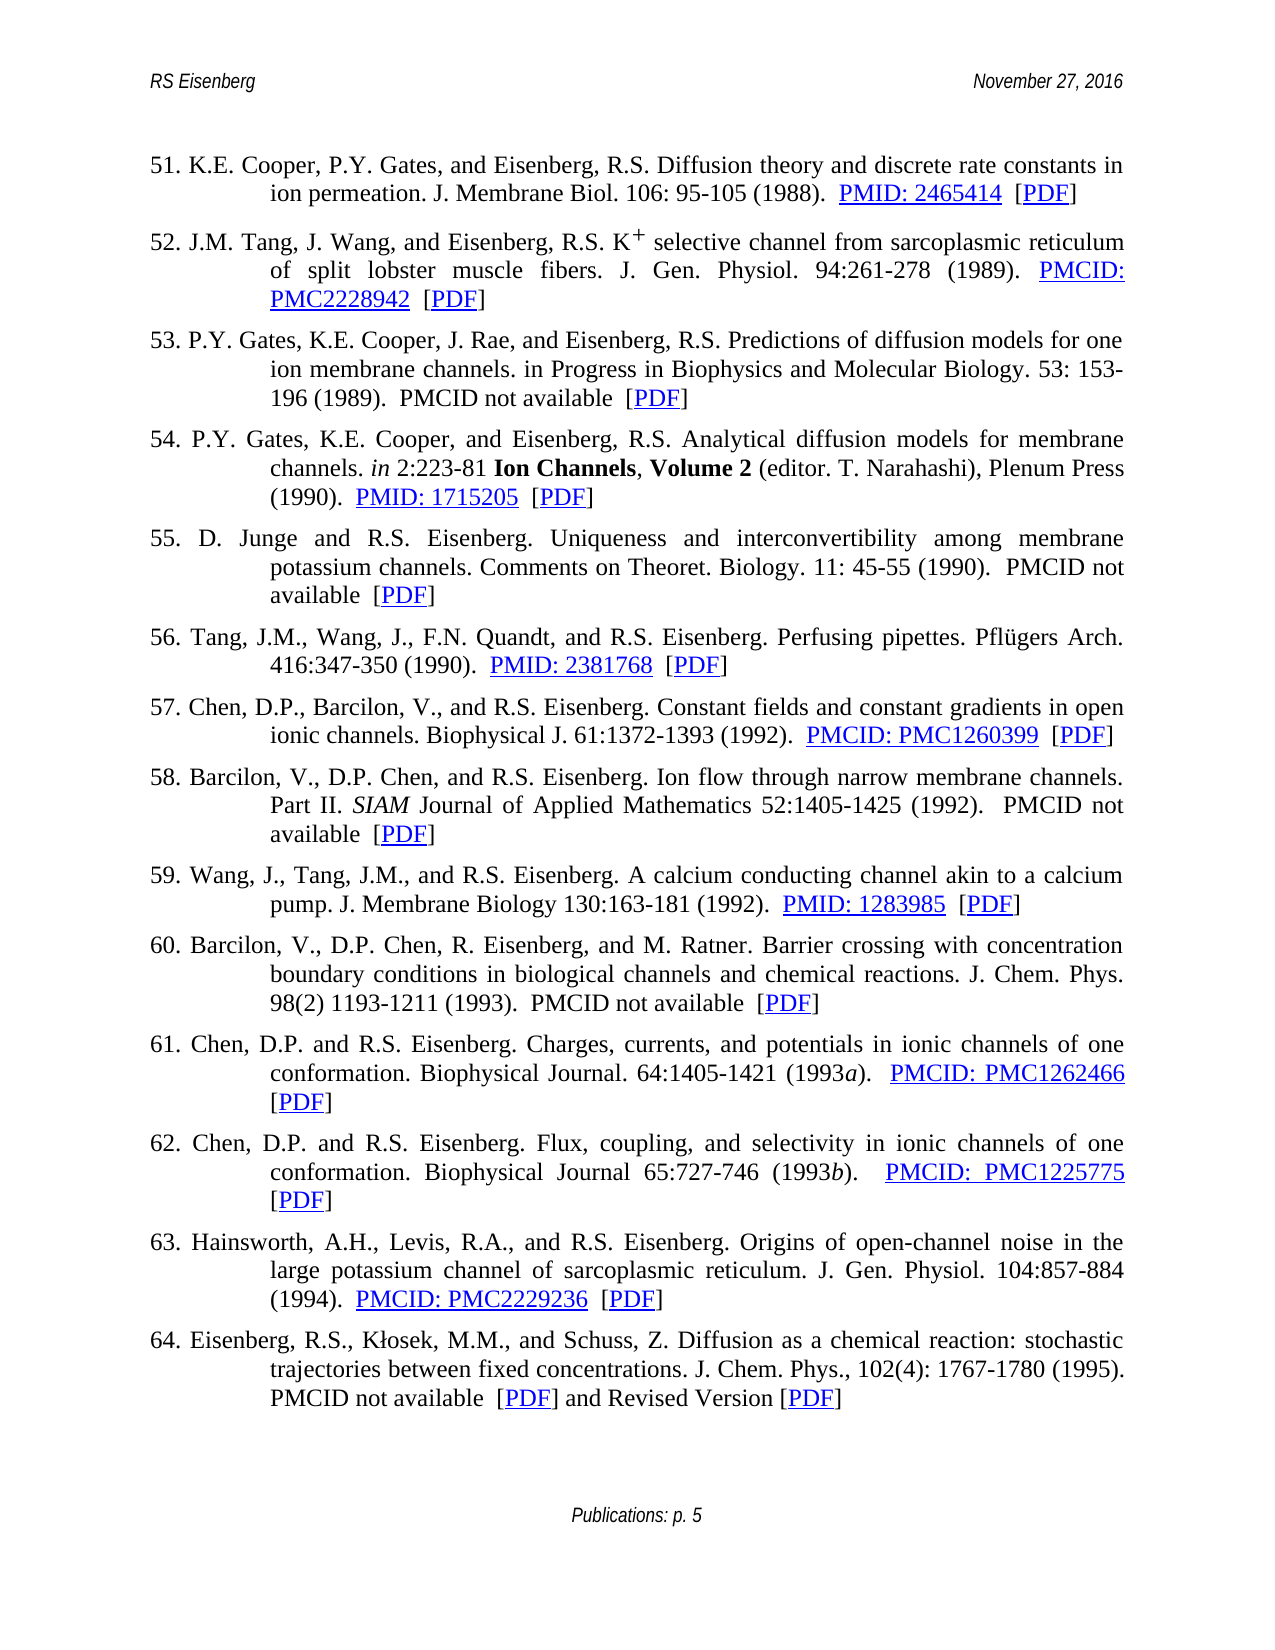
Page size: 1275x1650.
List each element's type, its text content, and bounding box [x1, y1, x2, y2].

text 51. K.E. Cooper, P.Y. Gates, and Eisenberg, R.S. Diffusion theory and discrete rate constants in ion permeation. J. Membrane Biol. 106: 95-105 (1988). PMID: 2465414 [PDF] [150, 150, 1125, 207]
text 52. J.M. Tang, J. Wang, and Eisenberg, R.S. K+ selective channel from sarcoplasmic reticulum of split lobster muscle fibers. J. Gen. Physiol. 94:261-278 (1989). PMCID: PMC2228942 [PDF] [150, 220, 1125, 313]
text 55. D. Junge and R.S. Eisenberg. Uniqueness and interconvertibility among membrane potassium channels. Comments on Theoret. Biology. 11: 45-55 (1990). PMCID not available [PDF] [150, 523, 1125, 609]
text 59. Wang, J., Tang, J.M., and R.S. Eisenberg. A calcium conducting channel akin to a calcium pump. J. Membrane Biology 130:163-181 (1992). PMID: 1283985 [PDF] [150, 861, 1125, 918]
text 58. Barcilon, V., D.P. Chen, and R.S. Eisenberg. Ion flow through narrow membrane channels. Part II. SIAM Journal of Applied Mathematics 52:1405-1425 (1992). PMCID not available [PDF] [150, 762, 1125, 848]
text 64. Eisenberg, R.S., Kłosek, M.M., and Schuss, Z. Diffusion as a chemical reaction: stochastic trajectories between fixed concentrations. J. Chem. Phys., 102(4): 1767-1780 (1995). PMCID not available [PDF] and Revised Version [PDF] [150, 1326, 1125, 1412]
text 53. P.Y. Gates, K.E. Cooper, J. Rae, and Eisenberg, R.S. Predictions of diffusion models for one ion membrane channels. in Progress in Biophysics and Molecular Biology. 53: 153-196 (1989). PMCID not available [PDF] [150, 326, 1125, 412]
text 54. P.Y. Gates, K.E. Cooper, and Eisenberg, R.S. Analytical diffusion models for membrane channels. in 2:223-81 Ion Channels, Volume 2 (editor. T. Narahashi), Plenum Press (1990). PMID: 1715205 [PDF] [150, 424, 1125, 511]
text 62. Chen, D.P. and R.S. Eisenberg. Flux, coupling, and selectivity in ionic channels of one conformation. Biophysical Journal 65:727-746 (1993b). PMCID: PMC1225775 [PDF] [150, 1128, 1125, 1214]
text 60. Barcilon, V., D.P. Chen, R. Eisenberg, and M. Ratner. Barrier crossing with concentration boundary conditions in biological channels and chemical reactions. J. Chem. Phys. 98(2) 1193-1211 (1993). PMCID not available [PDF] [150, 931, 1125, 1017]
text 63. Hainsworth, A.H., Levis, R.A., and R.S. Eisenberg. Origins of open-channel noise in the large potassium channel of sarcoplasmic reticulum. J. Gen. Physiol. 104:857-884 (1994). PMCID: PMC2229236 [PDF] [150, 1227, 1125, 1313]
text 61. Chen, D.P. and R.S. Eisenberg. Charges, currents, and potentials in ionic channels of one conformation. Biophysical Journal. 64:1405-1421 (1993a). PMCID: PMC1262466 [PDF] [150, 1029, 1125, 1116]
text 57. Chen, D.P., Barcilon, V., and R.S. Eisenberg. Constant fields and constant gradients in open ionic channels. Biophysical J. 61:1372-1393 (1992). PMCID: PMC1260399 [PDF] [150, 692, 1125, 749]
text 56. Tang, J.M., Wang, J., F.N. Quandt, and R.S. Eisenberg. Perfusing pipettes. Pflügers Arch. 416:347-350 (1990). PMID: 2381768 [PDF] [150, 622, 1125, 679]
